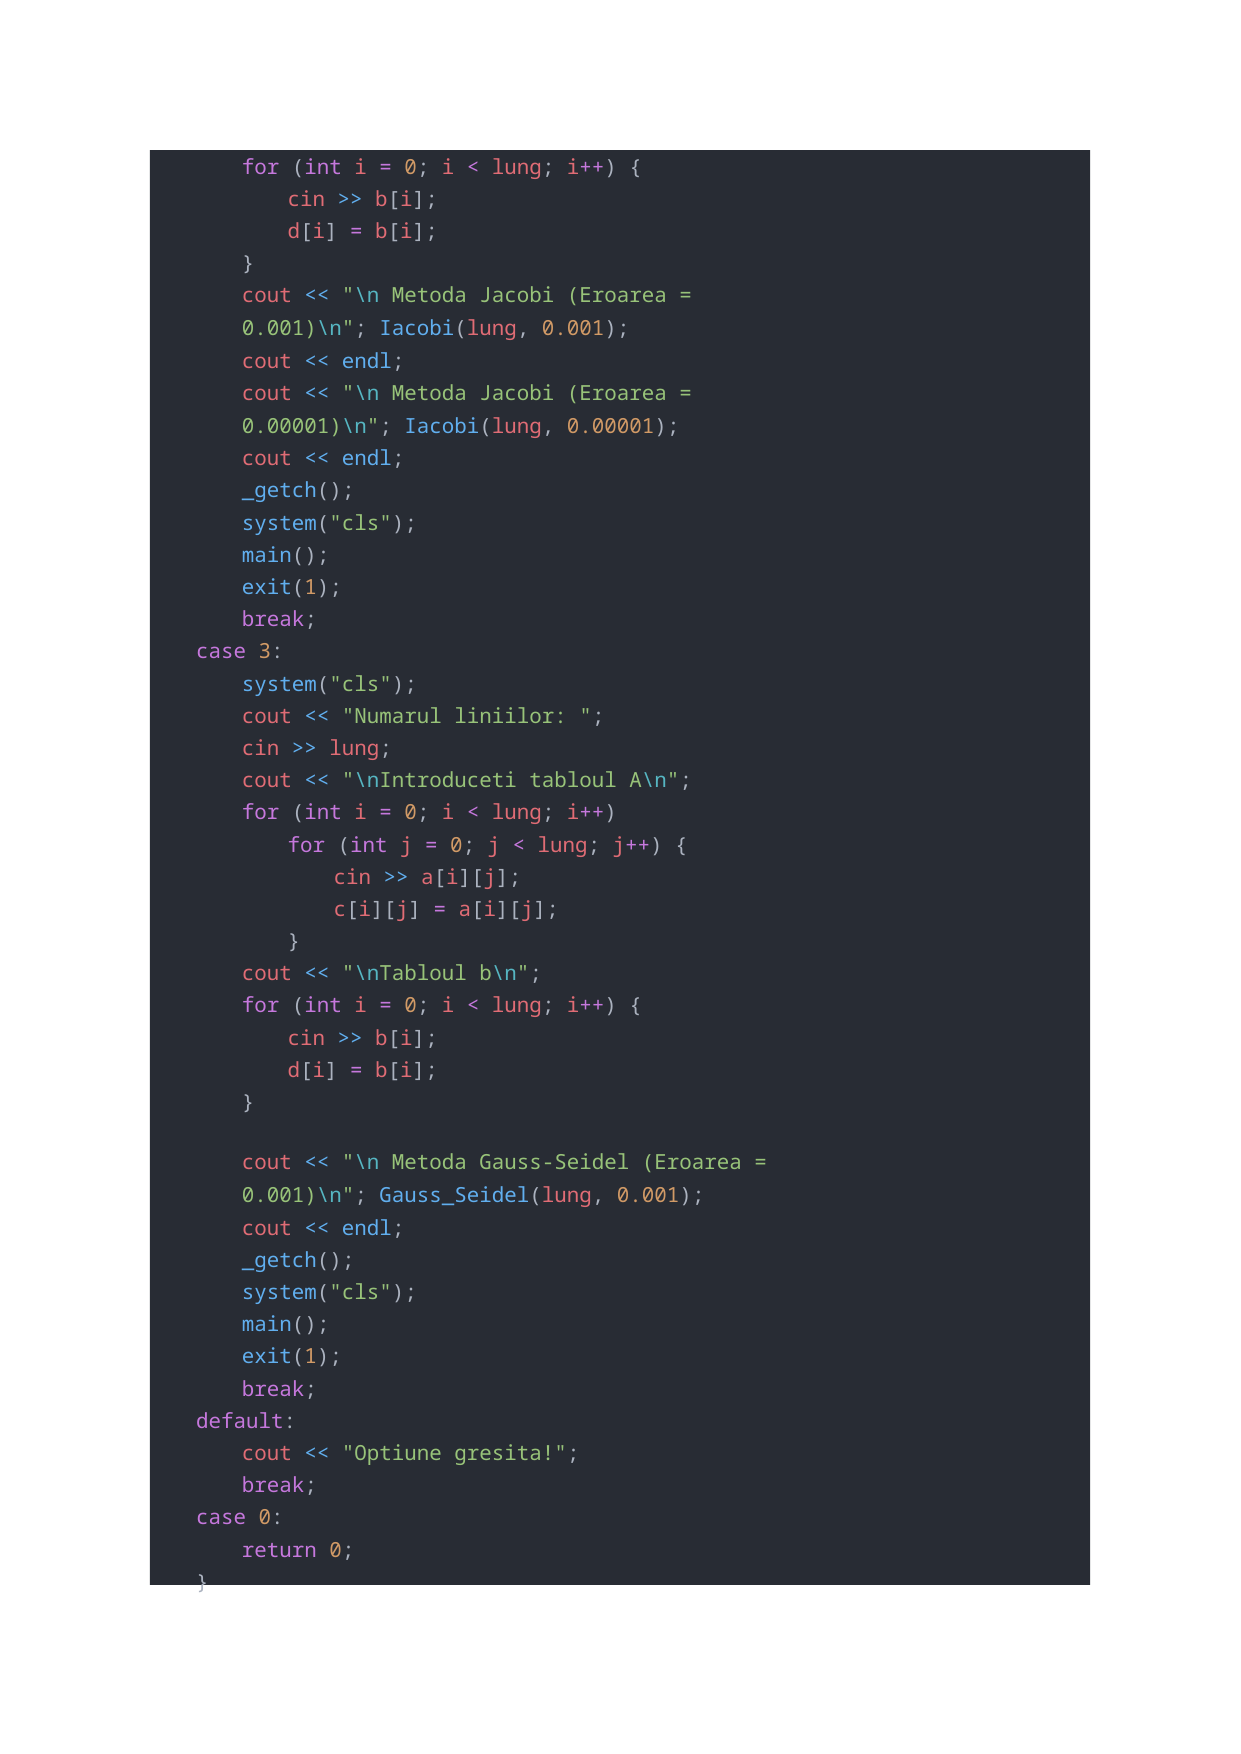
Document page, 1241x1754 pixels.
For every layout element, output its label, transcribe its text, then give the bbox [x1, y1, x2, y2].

text default: [196, 1406, 1090, 1434]
text } [287, 926, 1090, 955]
text exit(1); [242, 1342, 1090, 1370]
text for (int i = 0; i < lung; i++) { [242, 152, 1090, 180]
text for (int i = 0; i < lung; i++) { [242, 991, 1090, 1019]
text break; [242, 604, 1090, 633]
text d[i] = b[i]; [287, 1055, 1090, 1083]
text cout << endl; [242, 1213, 1090, 1241]
text } [242, 248, 1090, 277]
text cout << "\n Metoda Jacobi (Eroarea = 0.001)\n"; Iacobi(lung, 0.001); [242, 281, 781, 342]
text return 0; [242, 1535, 1090, 1563]
picture [149, 149, 1091, 1585]
text c[i][j] = a[i][j]; [333, 894, 1090, 922]
text cin >> b[i]; [287, 1023, 1090, 1051]
text case 3: [196, 637, 1090, 665]
text main(); [242, 540, 1090, 568]
text } [242, 1087, 1090, 1116]
text cout << "Optiune gresita!"; [242, 1438, 1090, 1467]
text cout << endl; [242, 346, 1090, 374]
text case 0: [196, 1502, 1090, 1531]
text cout << "\nTabloul b\n"; [242, 958, 1090, 987]
text system("cls"); [242, 508, 1090, 536]
text cout << "\nIntroduceti tabloul A\n"; [242, 765, 1090, 794]
text } [196, 1567, 1090, 1595]
text cout << endl; [242, 443, 1090, 472]
text break; [242, 1470, 1090, 1499]
text _getch(); [242, 1245, 1090, 1273]
text _getch(); [242, 476, 1090, 504]
text break; [242, 1374, 1090, 1402]
text for (int i = 0; i < lung; i++) [242, 797, 1090, 826]
text exit(1); [242, 572, 1090, 601]
text main(); [242, 1309, 1090, 1338]
text cin >> b[i]; [287, 184, 1090, 212]
text system("cls"); [242, 669, 1090, 697]
text cout << "Numarul liniilor: "; [242, 701, 1090, 729]
text cout << "\n Metoda Gauss-Seidel (Eroarea = 0.001)\n"; Gauss_Seidel(lung, 0.001); [242, 1147, 850, 1208]
text d[i] = b[i]; [287, 216, 1090, 245]
text cout << "\n Metoda Jacobi (Eroarea = 0.00001)\n"; Iacobi(lung, 0.00001); [242, 378, 804, 439]
text cin >> lung; [242, 733, 1090, 762]
text for (int j = 0; j < lung; j++) { [287, 830, 1090, 858]
text system("cls"); [242, 1277, 1090, 1306]
text cin >> a[i][j]; [333, 862, 1090, 890]
